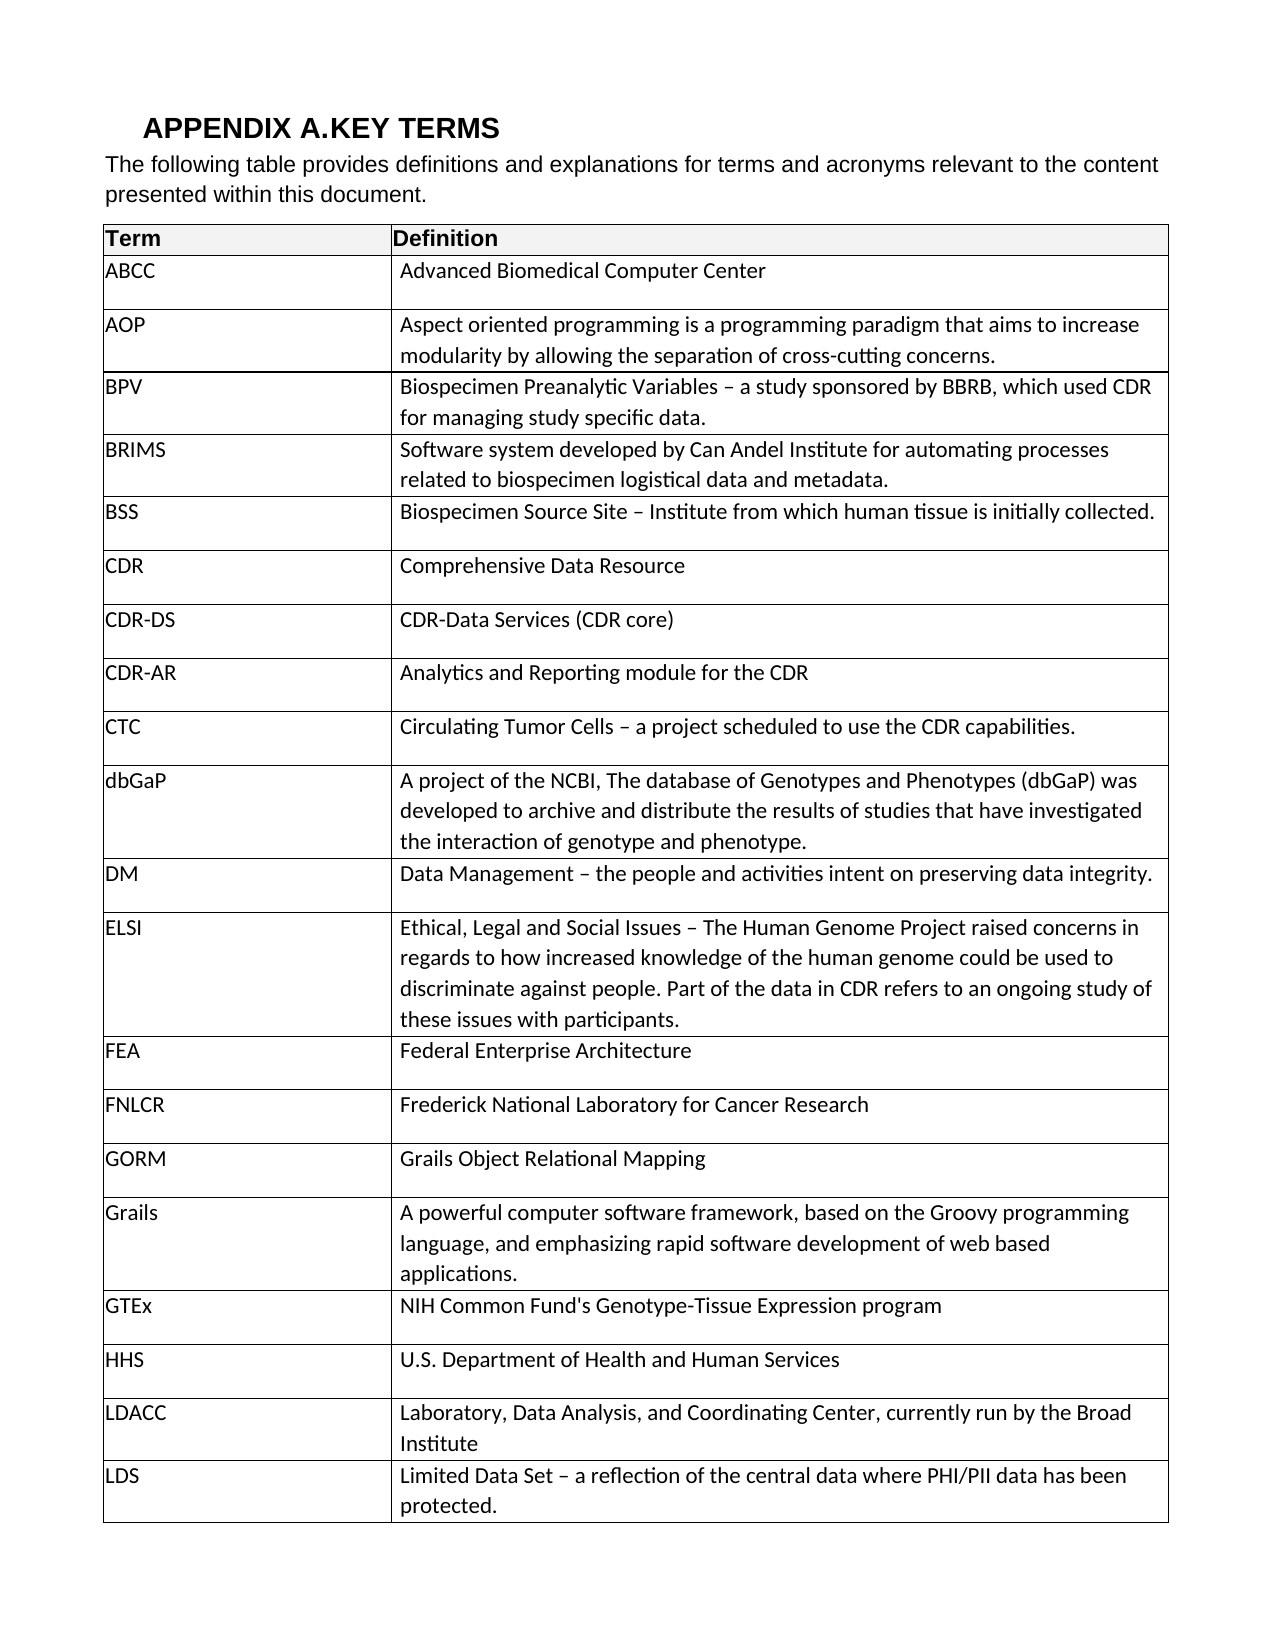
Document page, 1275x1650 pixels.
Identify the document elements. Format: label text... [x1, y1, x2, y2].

table_cell LDS [104, 1461, 391, 1522]
table_cell LDACC [104, 1399, 391, 1460]
table_cell HHS [104, 1345, 391, 1397]
table_cell GTEx [104, 1291, 391, 1344]
table_cell Aspect oriented programming is a programming paradigm that aims to increase modularity by allowing the separation of cross-cutting concerns. [392, 310, 1168, 371]
table_header Term [104, 225, 391, 255]
table_cell Data Management – the people and activities intent on preserving data integrity. [392, 859, 1168, 912]
table_cell Circulating Tumor Cells – a project scheduled to use the CDR capabilities. [392, 712, 1168, 765]
table_cell BRIMS [104, 435, 391, 496]
table_cell Advanced Biomedical Computer Center [392, 256, 1168, 309]
table_cell Biospecimen Source Site – Institute from which human tissue is initially collected. [392, 497, 1168, 550]
text The following table provides definitions and explanations for terms and acronyms relevant to the content presented within this document. [105, 151, 1170, 208]
table_cell dbGaP [104, 766, 391, 858]
table_cell Federal Enterprise Architecture [392, 1037, 1168, 1089]
table_cell DM [104, 859, 391, 912]
table_cell Grails [104, 1198, 391, 1290]
table_cell Frederick National Laboratory for Cancer Research [392, 1090, 1168, 1143]
table_cell CDR-DS [104, 605, 391, 657]
table_cell CDR [104, 551, 391, 604]
table_cell Limited Data Set – a reflection of the central data where PHI/PII data has been protected. [392, 1461, 1168, 1522]
table_cell ABCC [104, 256, 391, 309]
table_header Definition [392, 225, 1168, 255]
table_cell AOP [104, 310, 391, 371]
table_cell FNLCR [104, 1090, 391, 1143]
table_cell FEA [104, 1037, 391, 1089]
table_cell Analytics and Reporting module for the CDR [392, 659, 1168, 711]
table_cell CDR-Data Services (CDR core) [392, 605, 1168, 657]
table_cell ELSI [104, 913, 391, 1036]
table_cell CDR-AR [104, 659, 391, 711]
table_cell Grails Object Relational Mapping [392, 1144, 1168, 1197]
table_cell NIH Common Fund's Genotype-Tissue Expression program [392, 1291, 1168, 1344]
table_cell Laboratory, Data Analysis, and Coordinating Center, currently run by the Broad Institute [392, 1399, 1168, 1460]
table_cell BPV [104, 373, 391, 434]
table_cell A project of the NCBI, The database of Genotypes and Phenotypes (dbGaP) was developed to archive and distribute the results of studies that have investigated the interaction of genotype and phenotype. [392, 766, 1168, 858]
table_cell Biospecimen Preanalytic Variables – a study sponsored by BBRB, which used CDR for managing study specific data. [392, 373, 1168, 434]
table_cell Ethical, Legal and Social Issues – The Human Genome Project raised concerns in regards to how increased knowledge of the human genome could be used to discriminate against people. Part of the data in CDR refers to an ongoing study of these issues with participants. [392, 913, 1168, 1036]
table_cell CTC [104, 712, 391, 765]
table_cell BSS [104, 497, 391, 550]
subtitle Key Terms [142, 111, 1170, 145]
table_cell A powerful computer software framework, based on the Groovy programming language, and emphasizing rapid software development of web based applications. [392, 1198, 1168, 1290]
table_cell U.S. Department of Health and Human Services [392, 1345, 1168, 1397]
table_cell Software system developed by Can Andel Institute for automating processes related to biospecimen logistical data and metadata. [392, 435, 1168, 496]
table_cell GORM [104, 1144, 391, 1197]
table_cell Comprehensive Data Resource [392, 551, 1168, 604]
